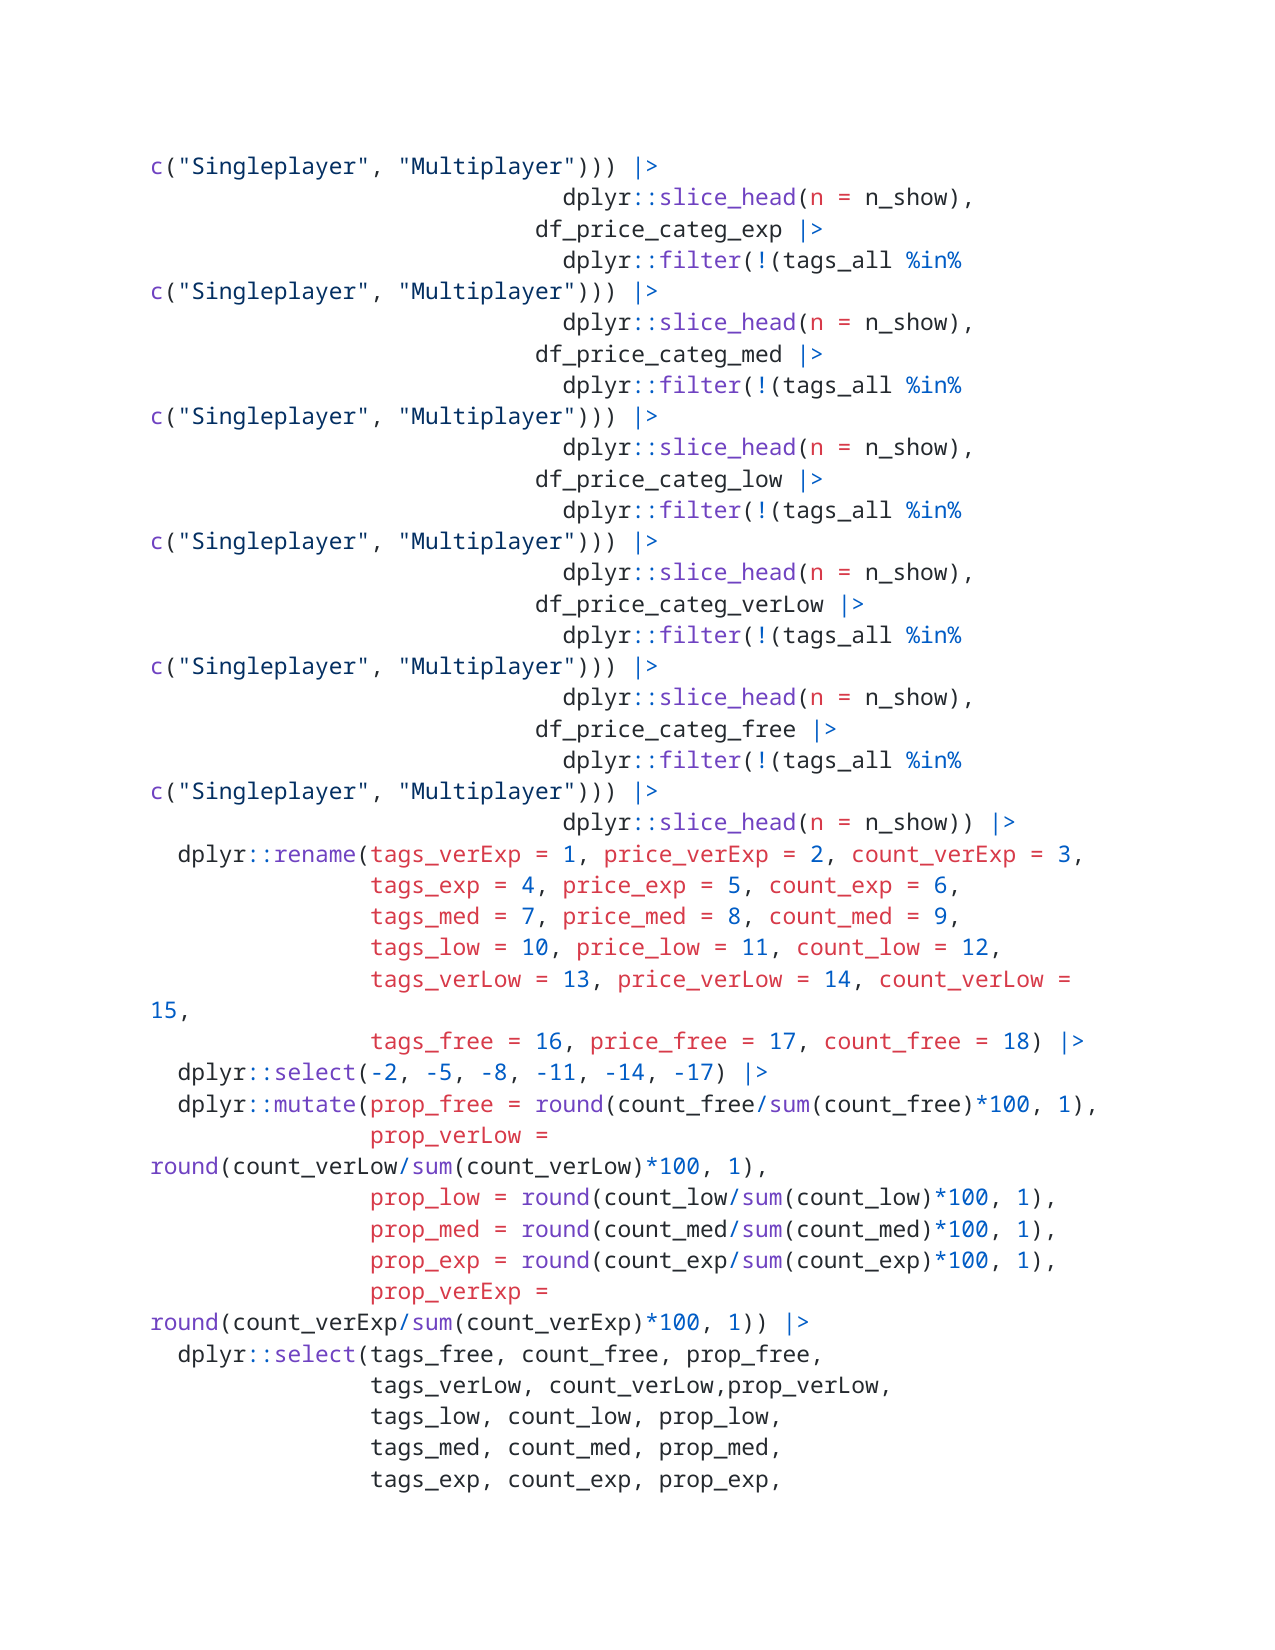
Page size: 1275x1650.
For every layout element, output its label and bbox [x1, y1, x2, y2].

text [150, 150, 1125, 1494]
